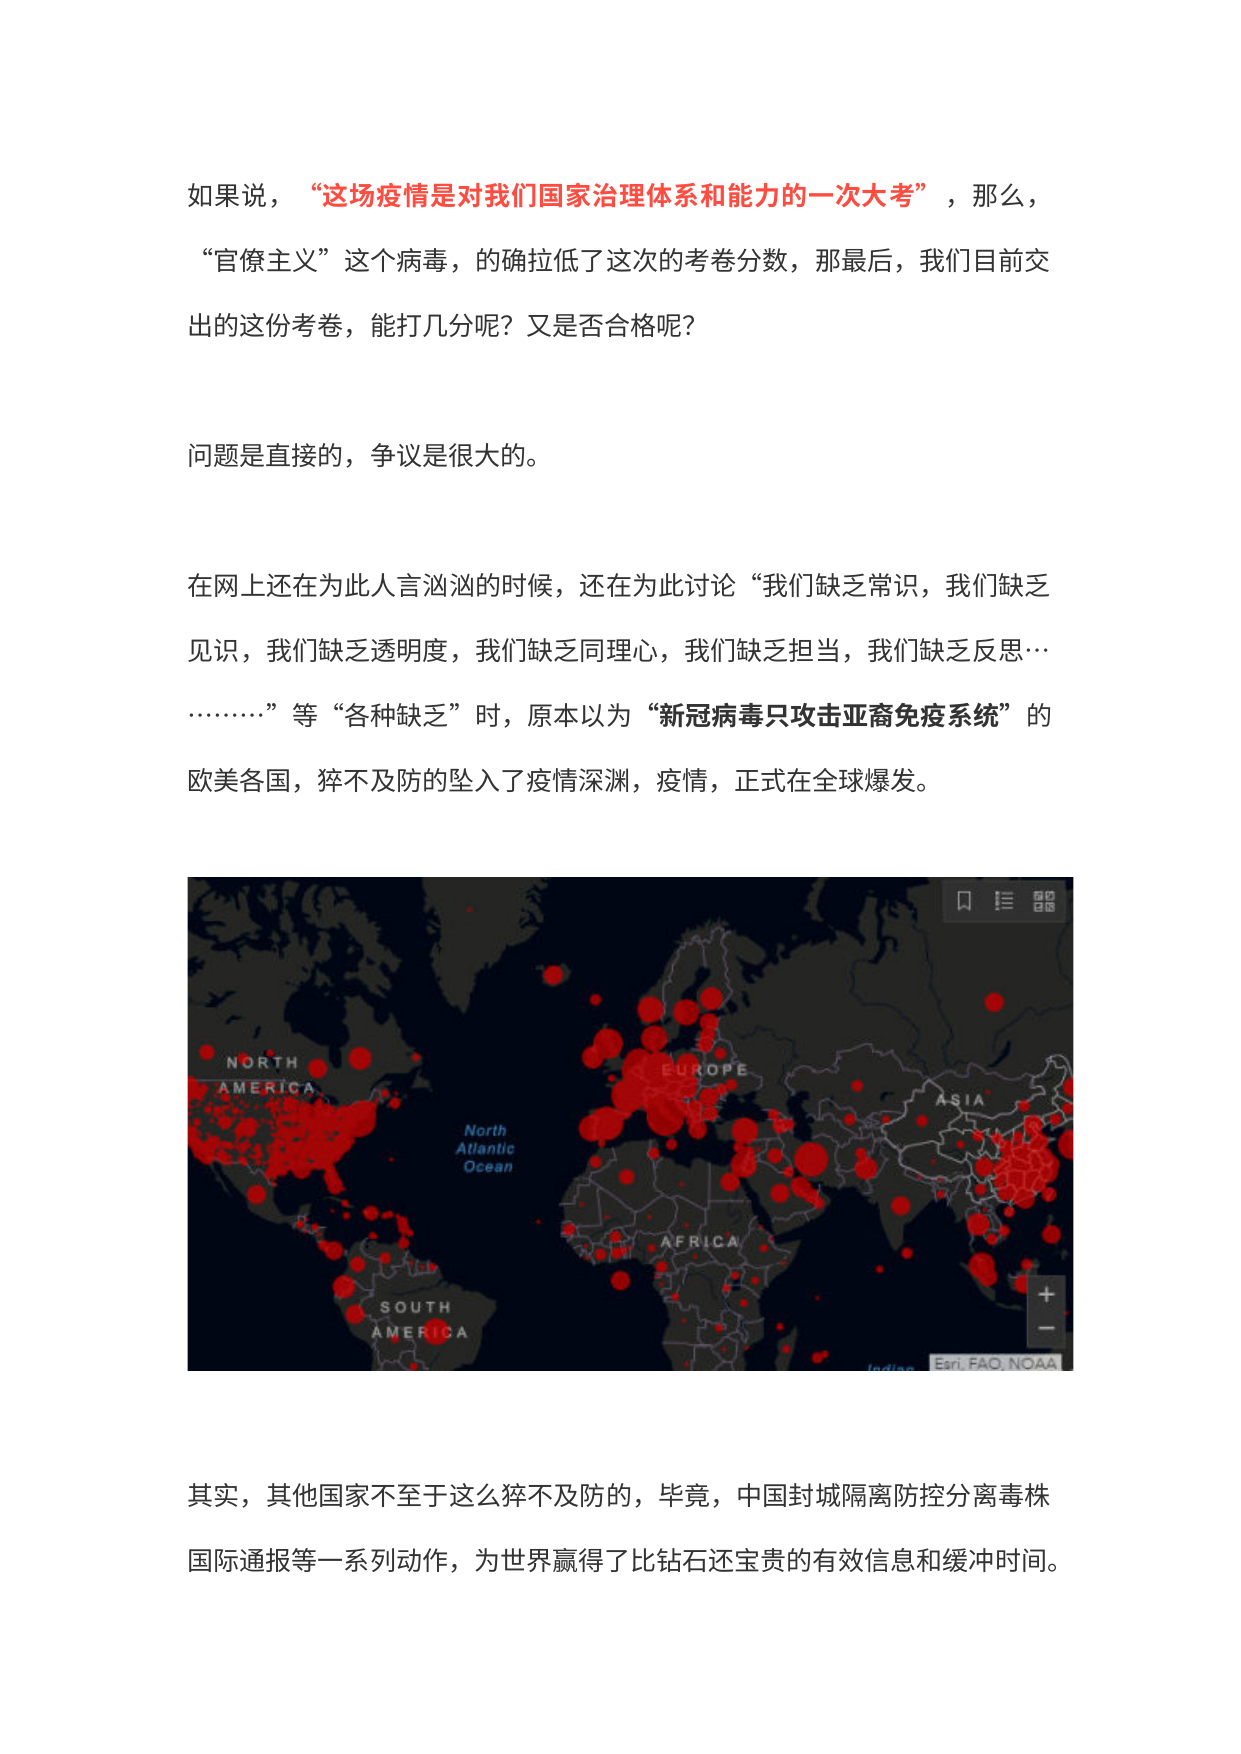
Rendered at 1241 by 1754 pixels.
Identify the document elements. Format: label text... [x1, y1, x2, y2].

text 在网上还在为此人言汹汹的时候，还在为此讨论“我们缺乏常识，我们缺乏见识，我们缺乏透明度，我们缺乏同理心，我们缺乏担当，我们缺乏反思…………”等“各种缺乏”时，原本以为“新冠病毒只攻击亚裔免疫系统”的欧美各国，猝不及防的坠入了疫情深渊，疫情，正式在全球爆发。 [187, 552, 1053, 812]
text 问题是直接的，争议是很大的。 [187, 422, 1053, 487]
text 如果说，“这场疫情是对我们国家治理体系和能力的一次大考”，那么，“官僚主义”这个病毒，的确拉低了这次的考卷分数，那最后，我们目前交出的这份考卷，能打几分呢？又是否合格呢？ [187, 162, 1053, 357]
picture [187, 877, 1074, 1371]
text 其实，其他国家不至于这么猝不及防的，毕竟，中国封城隔离防控分离毒株国际通报等一系列动作，为世界赢得了比钻石还宝贵的有效信息和缓冲时间。 [187, 1462, 1053, 1592]
